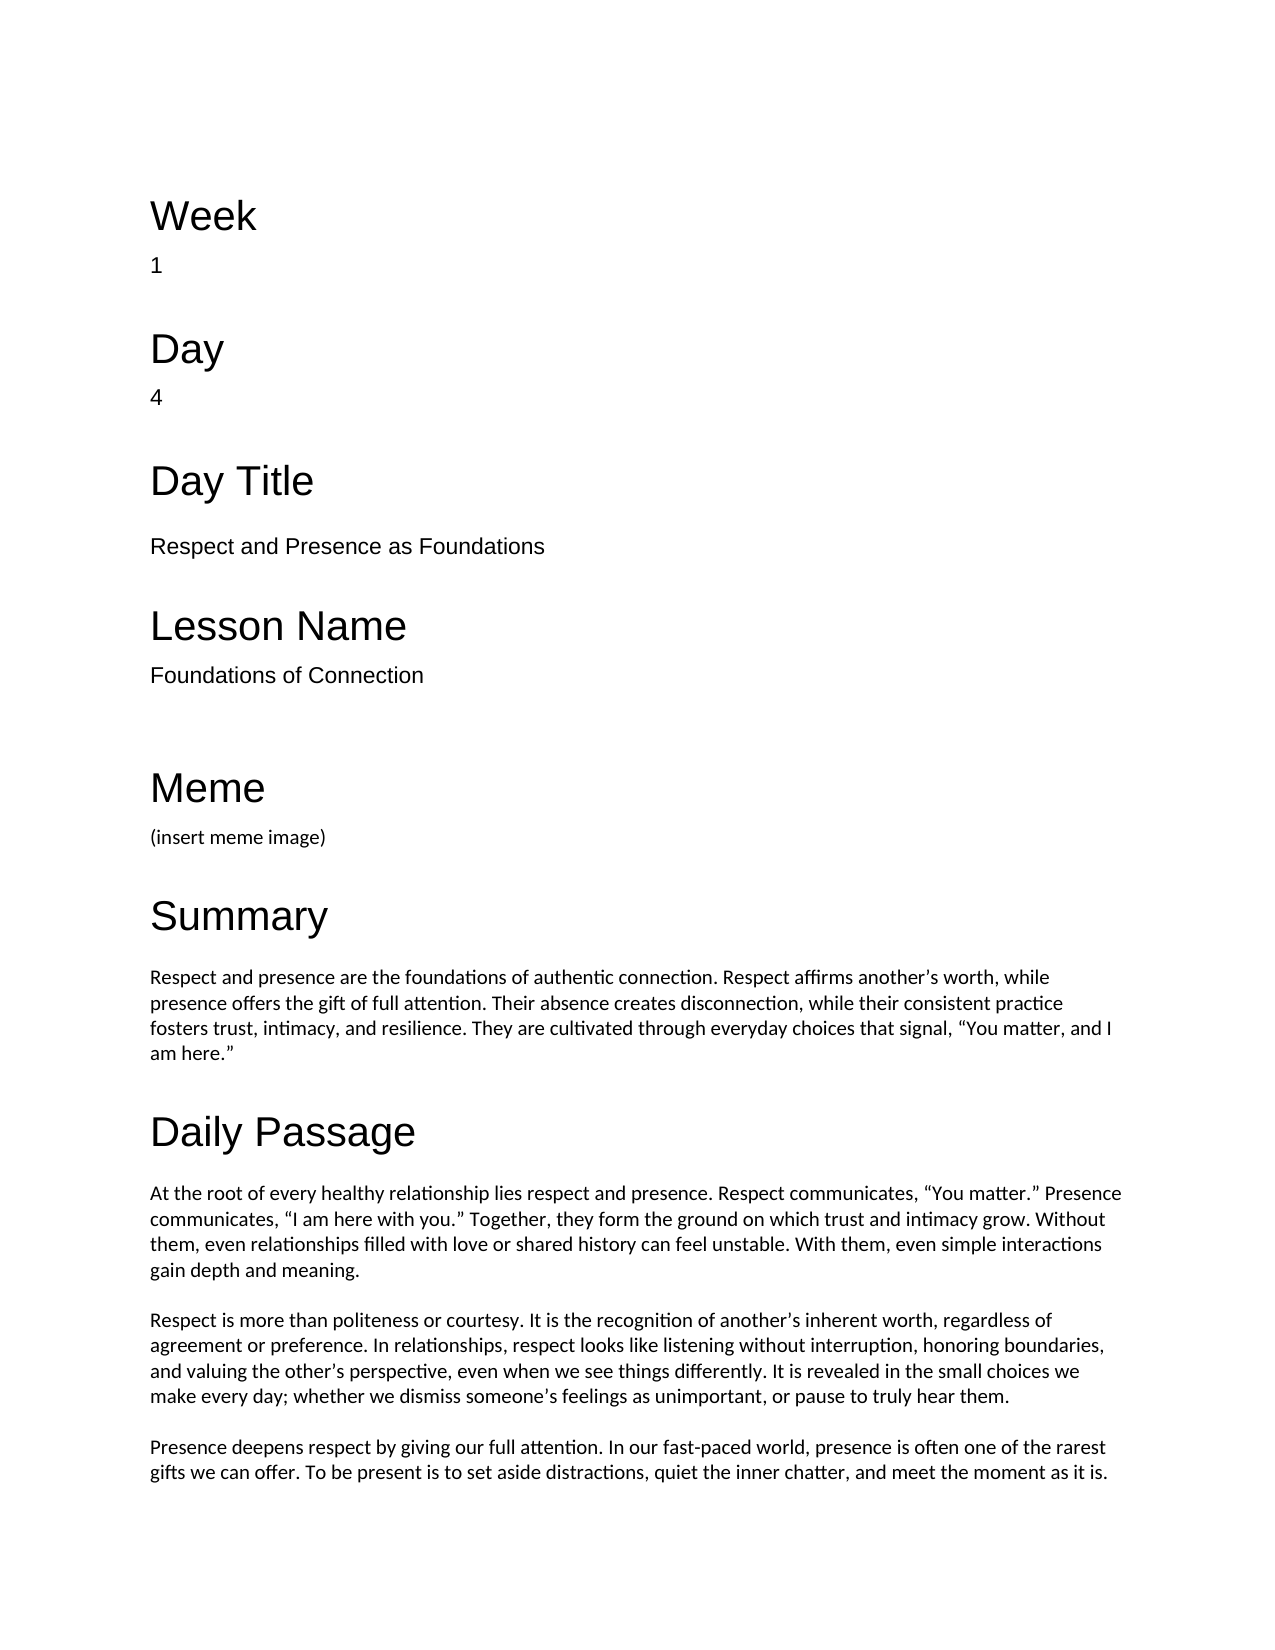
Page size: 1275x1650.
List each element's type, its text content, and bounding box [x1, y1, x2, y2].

subtitle Meme [150, 764, 1125, 812]
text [150, 1434, 1125, 1485]
subtitle Lesson Name [150, 601, 1125, 649]
text Respect and Presence as Foundations [150, 533, 1125, 560]
subtitle Day [150, 324, 1125, 372]
subtitle Daily Passage [150, 1108, 1125, 1156]
subtitle Week [150, 192, 1125, 239]
subtitle Day Title [150, 456, 1125, 504]
text (insert meme image) [150, 824, 1125, 850]
text Foundations of Connection [150, 662, 1125, 688]
text 1 [150, 252, 1125, 278]
text At the root of every healthy relationship lies respect and presence. Respect communicates, “You matter.” Presence communicates, “I am here with you.” Together, they form the ground on which trust and intimacy grow. Without them, even relationships filled with love or shared history can feel unstable. With them, even simple interactions gain depth and meaning. [150, 1181, 1125, 1282]
text 4 [150, 384, 1125, 411]
text Respect and presence are the foundations of authentic connection. Respect affirms another’s worth, while presence offers the gift of full attention. Their absence creates disconnection, while their consistent practice fosters trust, intimacy, and resilience. They are cultivated through everyday choices that signal, “You matter, and I am here.” [150, 964, 1125, 1066]
subtitle Summary [150, 891, 1125, 939]
text Respect is more than politeness or courtesy. It is the recognition of another’s inherent worth, regardless of agreement or preference. In relationships, respect looks like listening without interruption, honoring boundaries, and valuing the other’s perspective, even when we see things differently. It is revealed in the small choices we make every day; whether we dismiss someone’s feelings as unimportant, or pause to truly hear them. [150, 1307, 1125, 1409]
